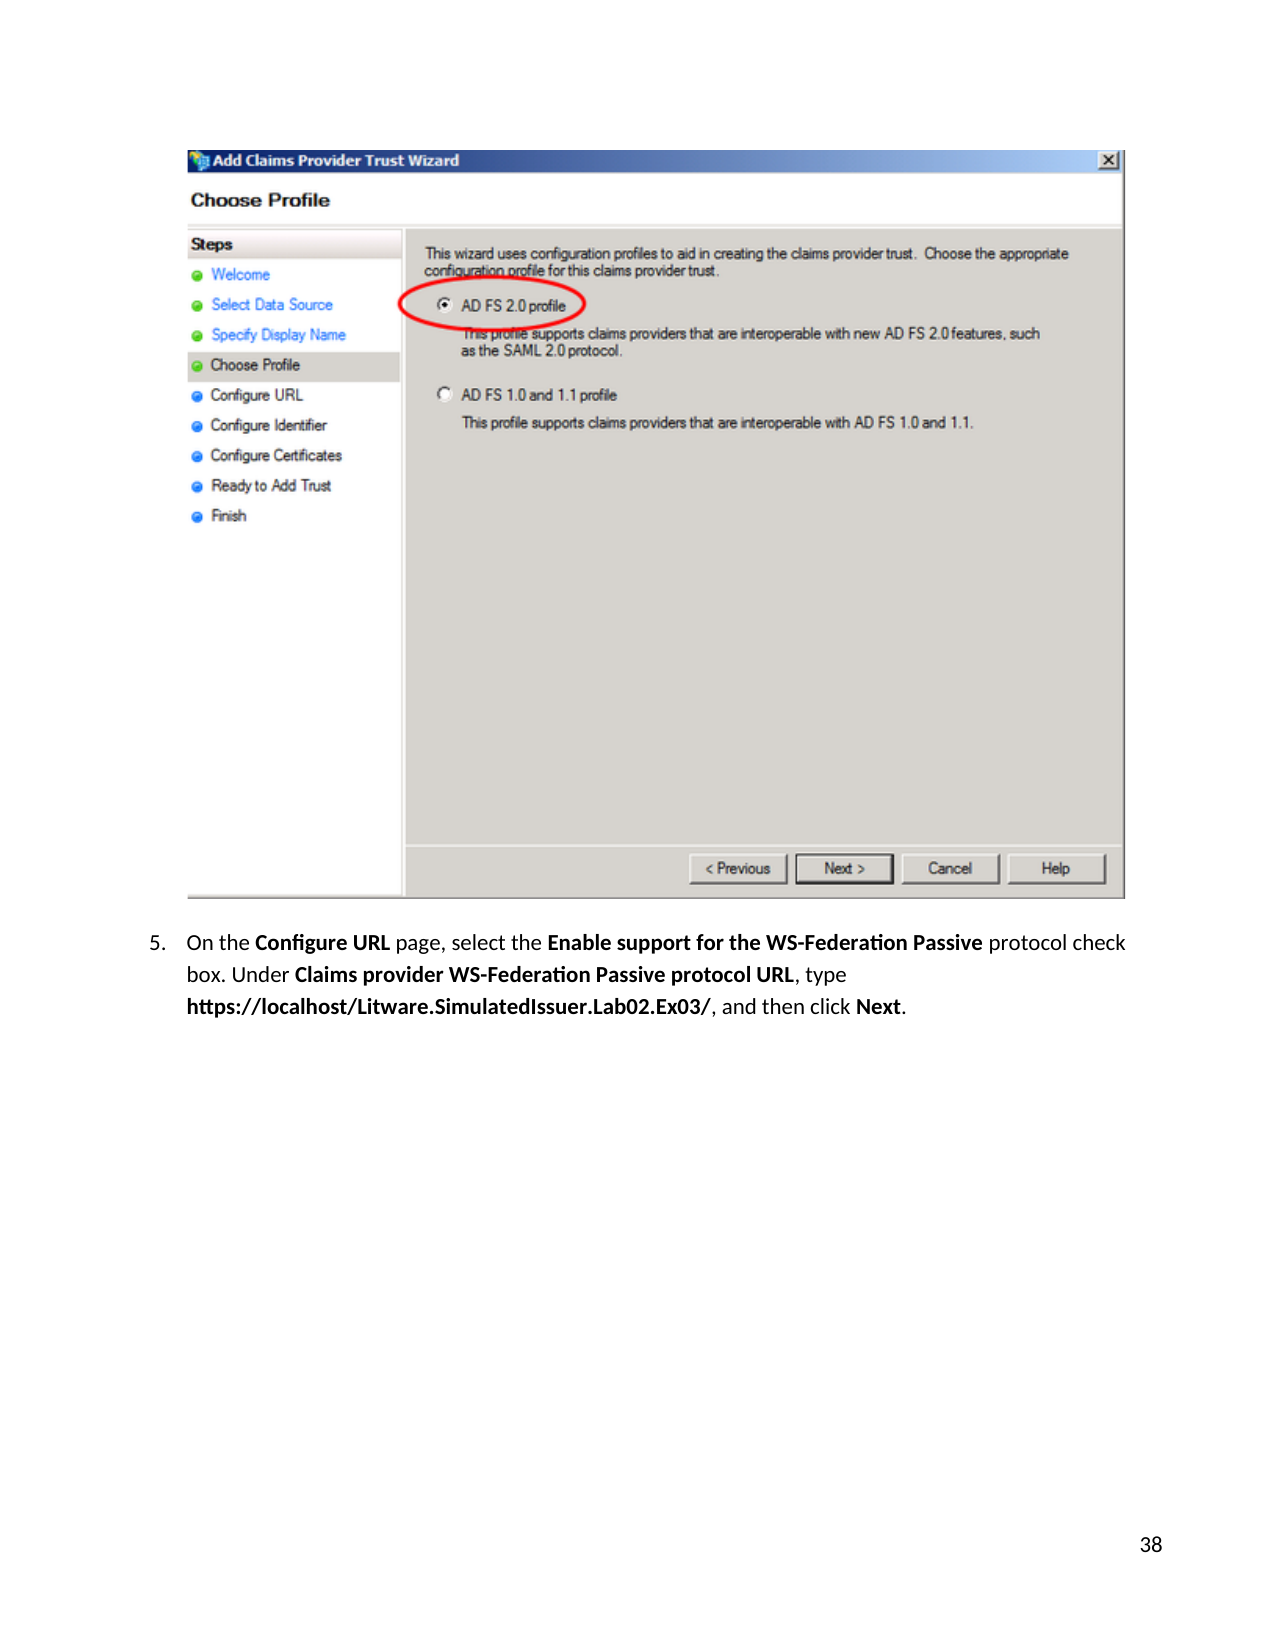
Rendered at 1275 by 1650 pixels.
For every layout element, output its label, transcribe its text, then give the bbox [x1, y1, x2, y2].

list On the Configure URL page, select the Enable support for the WS-Federation Passive protocol check box. Under Claims provider WS-Federation Passive protocol URL, type https://localhost/Litware.SimulatedIssuer.Lab02.Ex03/, and then click Next. [149, 928, 1162, 1020]
picture [187, 150, 1126, 899]
